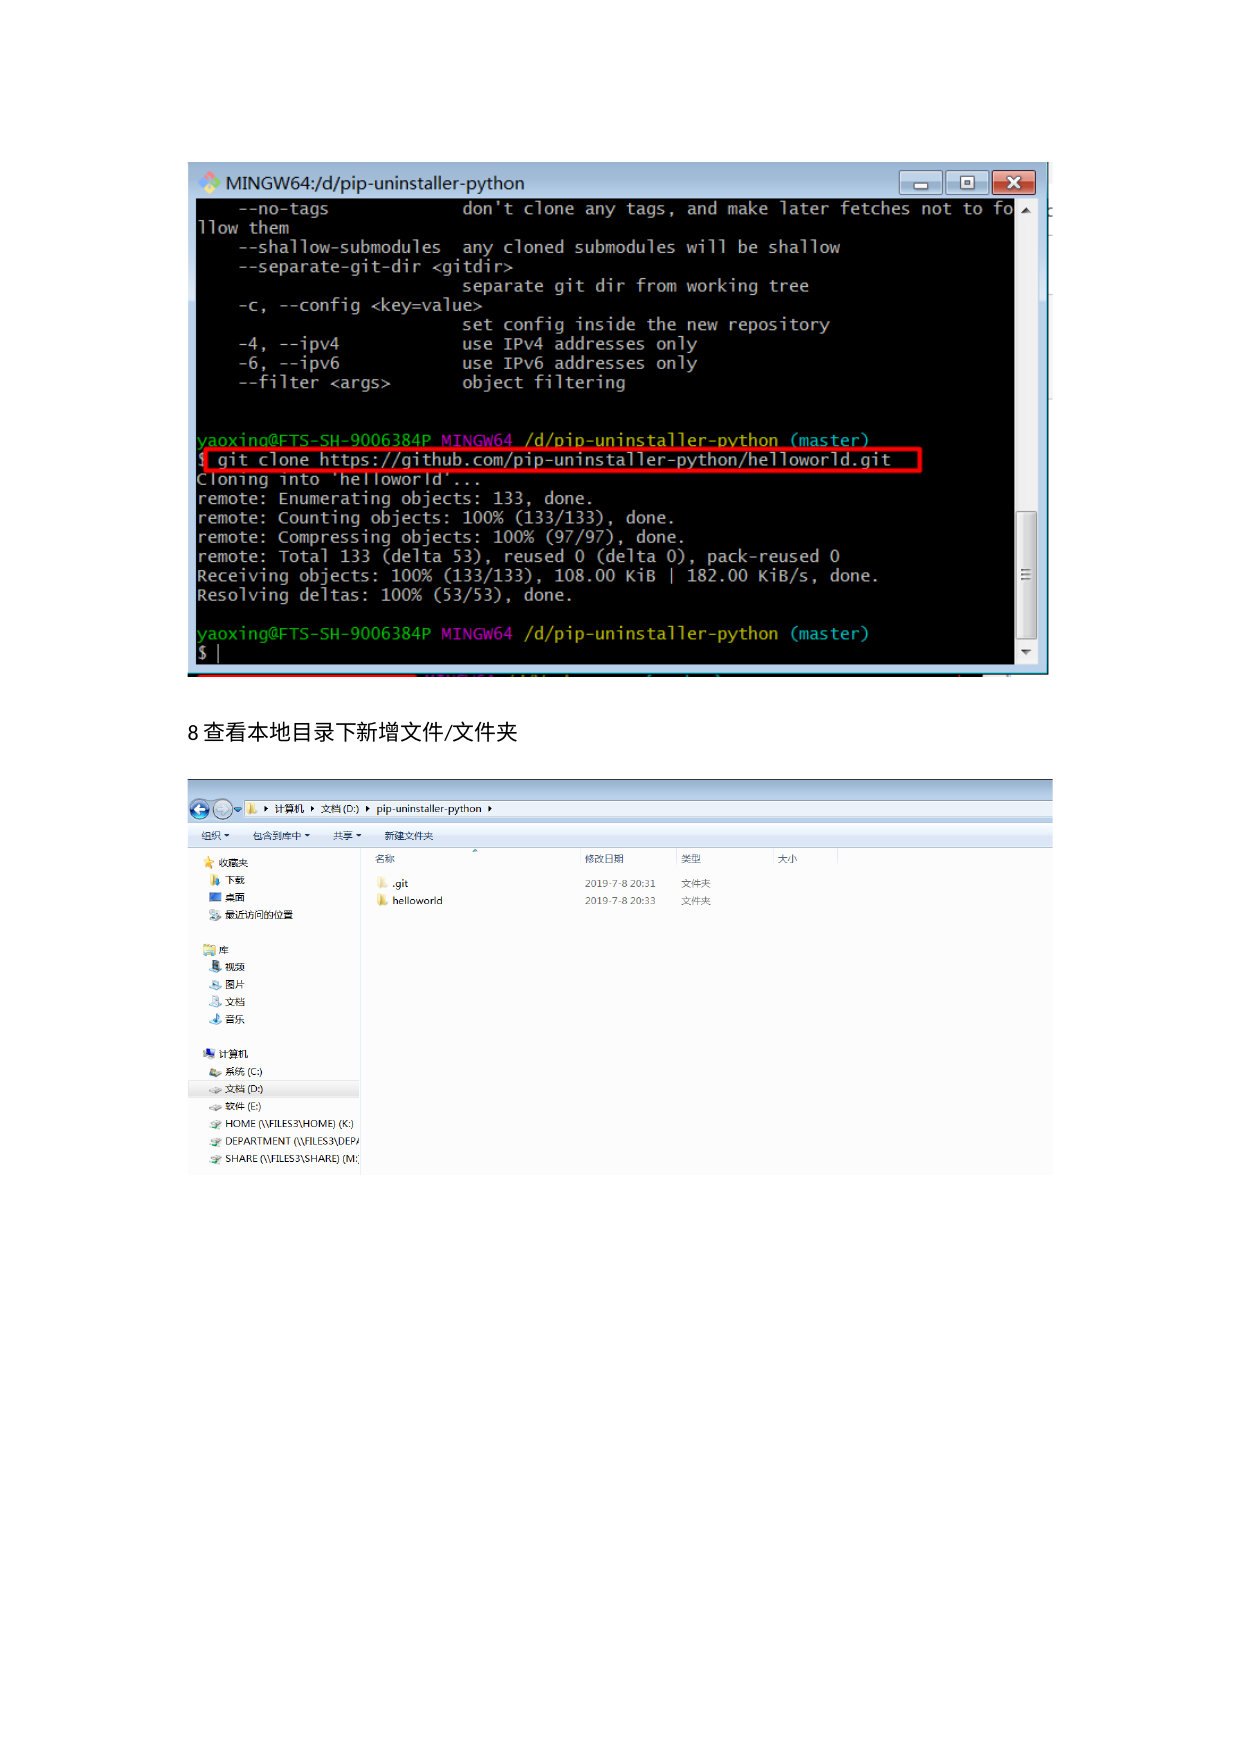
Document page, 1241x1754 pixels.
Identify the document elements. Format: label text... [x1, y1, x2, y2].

picture [187, 779, 1053, 1175]
text 8 查看本地目录下新增文件/文件夹 [187, 714, 1053, 747]
picture [187, 162, 1053, 677]
